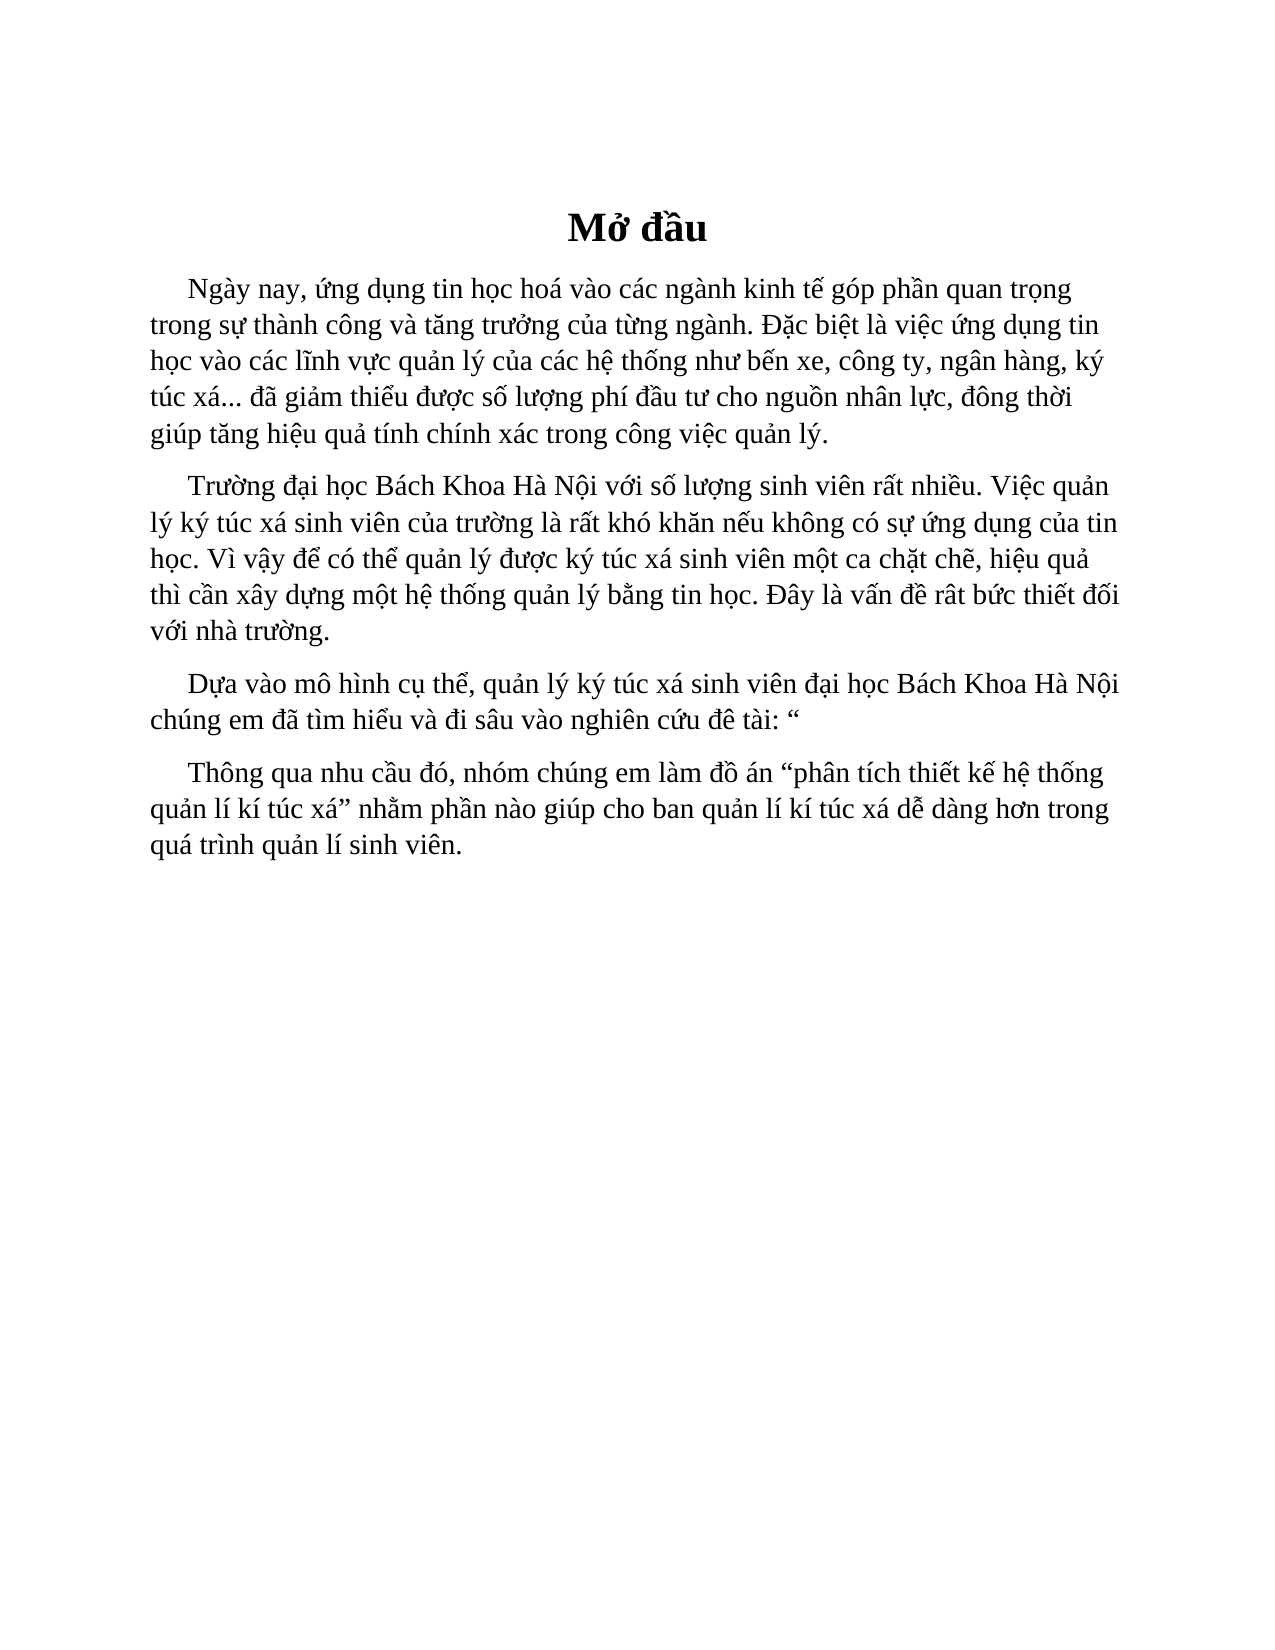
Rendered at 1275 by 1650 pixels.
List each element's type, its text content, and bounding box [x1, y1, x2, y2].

text Mở đầu [150, 203, 1125, 251]
text Thông qua nhu cầu đó, nhóm chúng em làm đồ án “phân tích thiết kế hệ thống quản lí kí túc xá” nhằm phần nào giúp cho ban quản lí kí túc xá dễ dàng hơn trong quá trình quản lí sinh viên. [150, 755, 1125, 861]
text Ngày nay, ứng dụng tin học hoá vào các ngành kinh tế góp phần quan trọng trong sự thành công và tăng trưởng của từng ngành. Đặc biệt là việc ứng dụng tin học vào các lĩnh vực quản lý của các hệ thống như bến xe, công ty, ngân hàng, ký túc xá... đã giảm thiểu được số lượng phí đầu tư cho nguồn nhân lực, đông thời giúp tăng hiệu quả tính chính xác trong công việc quản lý. [150, 271, 1125, 449]
text Trường đại học Bách Khoa Hà Nội với số lượng sinh viên rất nhiều. Việc quản lý ký túc xá sinh viên của trường là rất khó khăn nếu không có sự ứng dụng của tin học. Vì vậy để có thể quản lý được ký túc xá sinh viên một ca chặt chẽ, hiệu quả thì cần xây dựng một hệ thống quản lý bằng tin học. Đây là vấn đề rât bức thiết đối với nhà trường. [150, 468, 1125, 647]
text Dựa vào mô hình cụ thể, quản lý ký túc xá sinh viên đại học Bách Khoa Hà Nội chúng em đã tìm hiểu và đi sâu vào nghiên cứu đê tài: “ [150, 666, 1125, 736]
